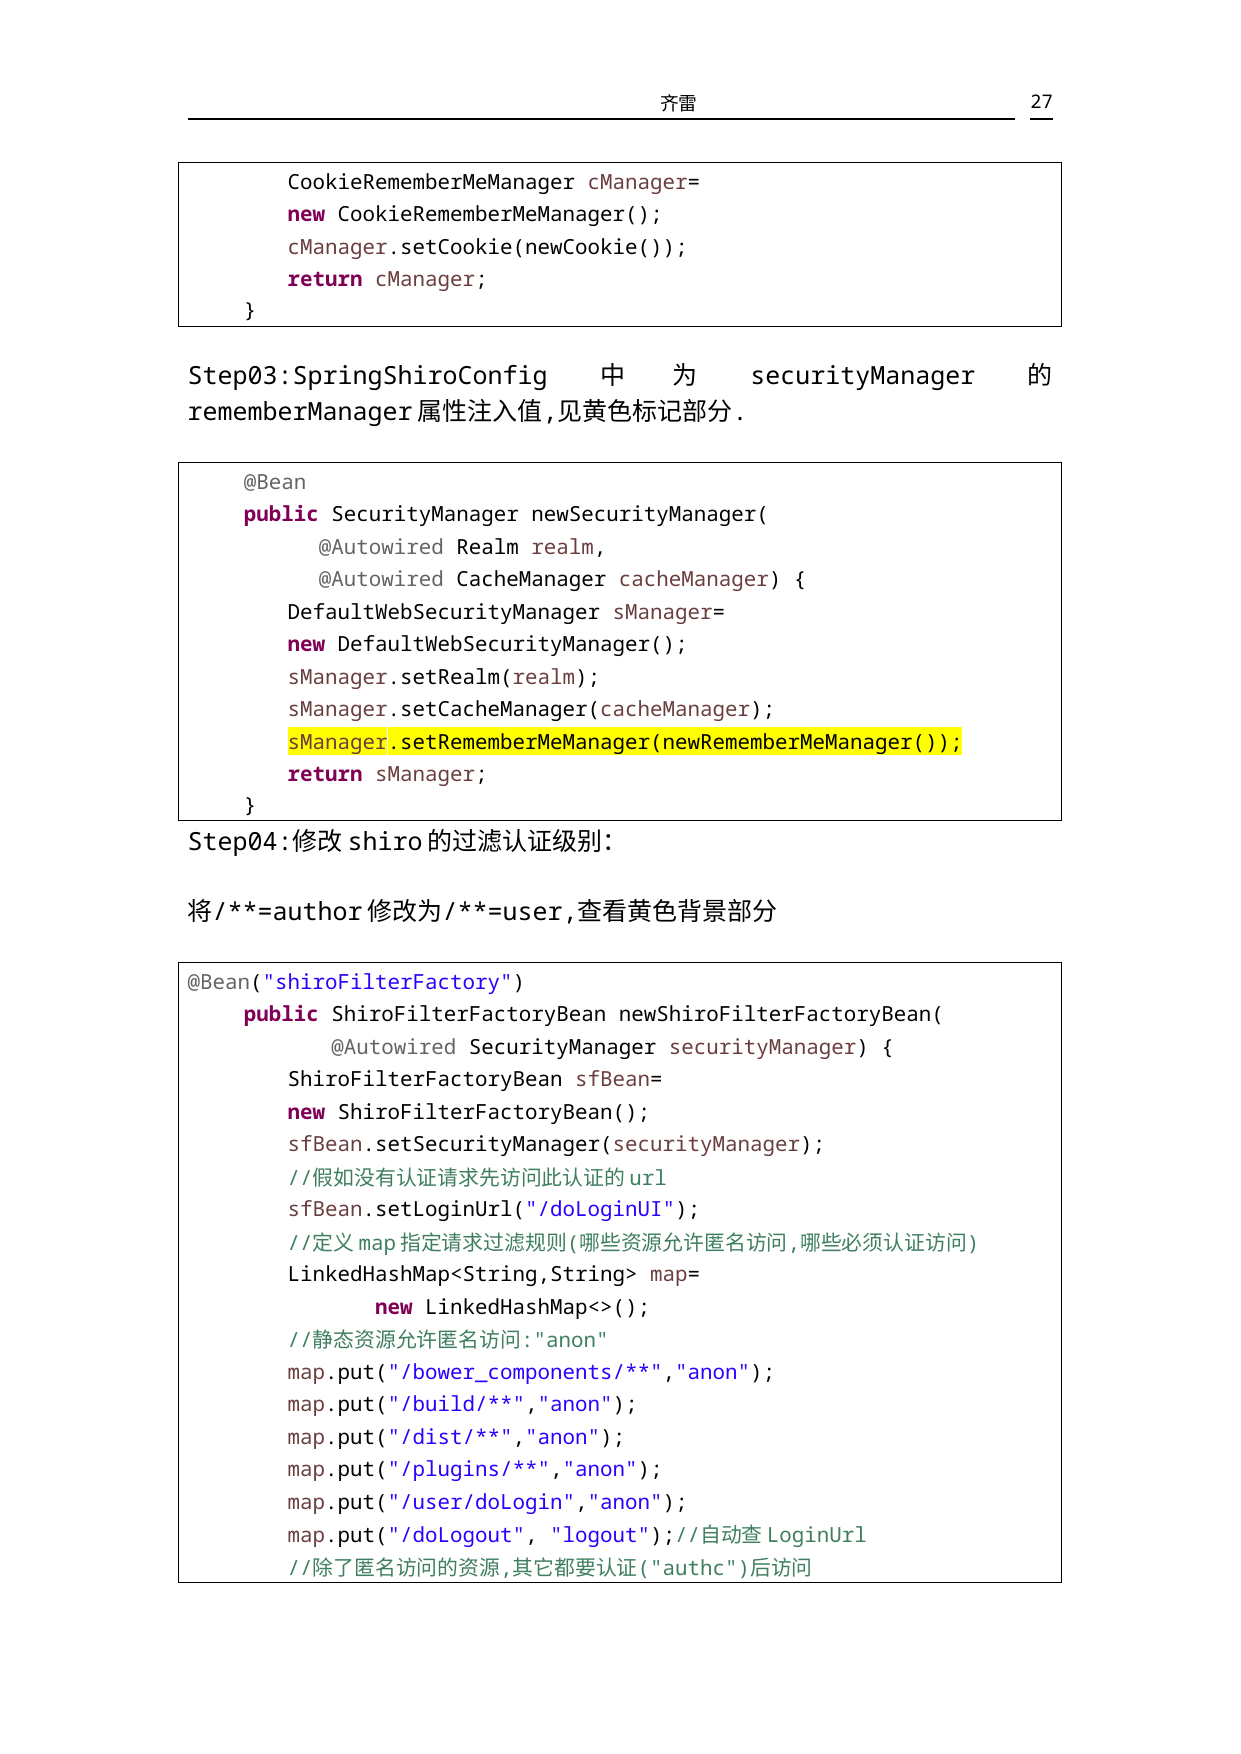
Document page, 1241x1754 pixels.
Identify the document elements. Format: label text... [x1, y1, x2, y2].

text new LinkedHashMap<>(); [187, 1290, 1053, 1323]
text @Autowired CacheManager cacheManager) { [187, 562, 1053, 595]
text sManager.setRealm(realm); [187, 660, 1053, 692]
text cManager.setCookie(newCookie()); [187, 230, 1053, 263]
text 将/**=author修改为/**=user,查看黄色背景部分 [187, 892, 1053, 928]
text LinkedHashMap<String,String> map= [187, 1258, 1053, 1290]
text return cManager; [187, 263, 1053, 292]
text } [179, 787, 1061, 820]
text @Autowired Realm realm, [187, 530, 1053, 562]
text sfBean.setSecurityManager(securityManager); [187, 1128, 1053, 1160]
text new DefaultWebSecurityManager(); [187, 627, 1053, 660]
text } [179, 292, 1061, 326]
text @Autowired SecurityManager securityManager) { [187, 1030, 1053, 1063]
text //除了匿名访问的资源,其它都要认证("authc")后访问 [187, 1550, 1053, 1582]
text map.put("/user/doLogin","anon"); [187, 1485, 1053, 1518]
text sManager.setRememberMeManager(newRememberMeManager()); [187, 725, 1053, 757]
text new ShiroFilterFactoryBean(); [187, 1095, 1053, 1128]
text public ShiroFilterFactoryBean newShiroFilterFactoryBean( [187, 998, 1053, 1030]
text map.put("/build/**","anon"); [187, 1388, 1053, 1420]
text DefaultWebSecurityManager sManager= [187, 595, 1053, 627]
text //假如没有认证请求先访问此认证的url [187, 1160, 1053, 1193]
text map.put("/bower_components/**","anon"); [187, 1355, 1053, 1388]
text ShiroFilterFactoryBean sfBean= [187, 1063, 1053, 1095]
text map.put("/doLogout", "logout");//自动查LoginUrl [187, 1518, 1053, 1550]
text map.put("/dist/**","anon"); [187, 1420, 1053, 1453]
text new CookieRememberMeManager(); [187, 198, 1053, 230]
text return sManager; [187, 757, 1053, 787]
text map.put("/plugins/**","anon"); [187, 1453, 1053, 1485]
text Step04:修改shiro的过滤认证级别： [187, 821, 1053, 858]
text sManager.setCacheManager(cacheManager); [187, 692, 1053, 725]
text @Bean [179, 463, 1061, 497]
text @Bean("shiroFilterFactory") [179, 963, 1061, 998]
text public SecurityManager newSecurityManager( [187, 497, 1053, 530]
text //静态资源允许匿名访问:"anon" [187, 1323, 1053, 1355]
text Step03:SpringShiroConfig中为securityManager的rememberManager属性注入值,见黄色标记部分. [187, 355, 1053, 428]
text sfBean.setLoginUrl("/doLoginUI"); [187, 1193, 1053, 1225]
text //定义map指定请求过滤规则(哪些资源允许匿名访问,哪些必须认证访问) [187, 1225, 1053, 1258]
text CookieRememberMeManager cManager= [179, 163, 1061, 198]
